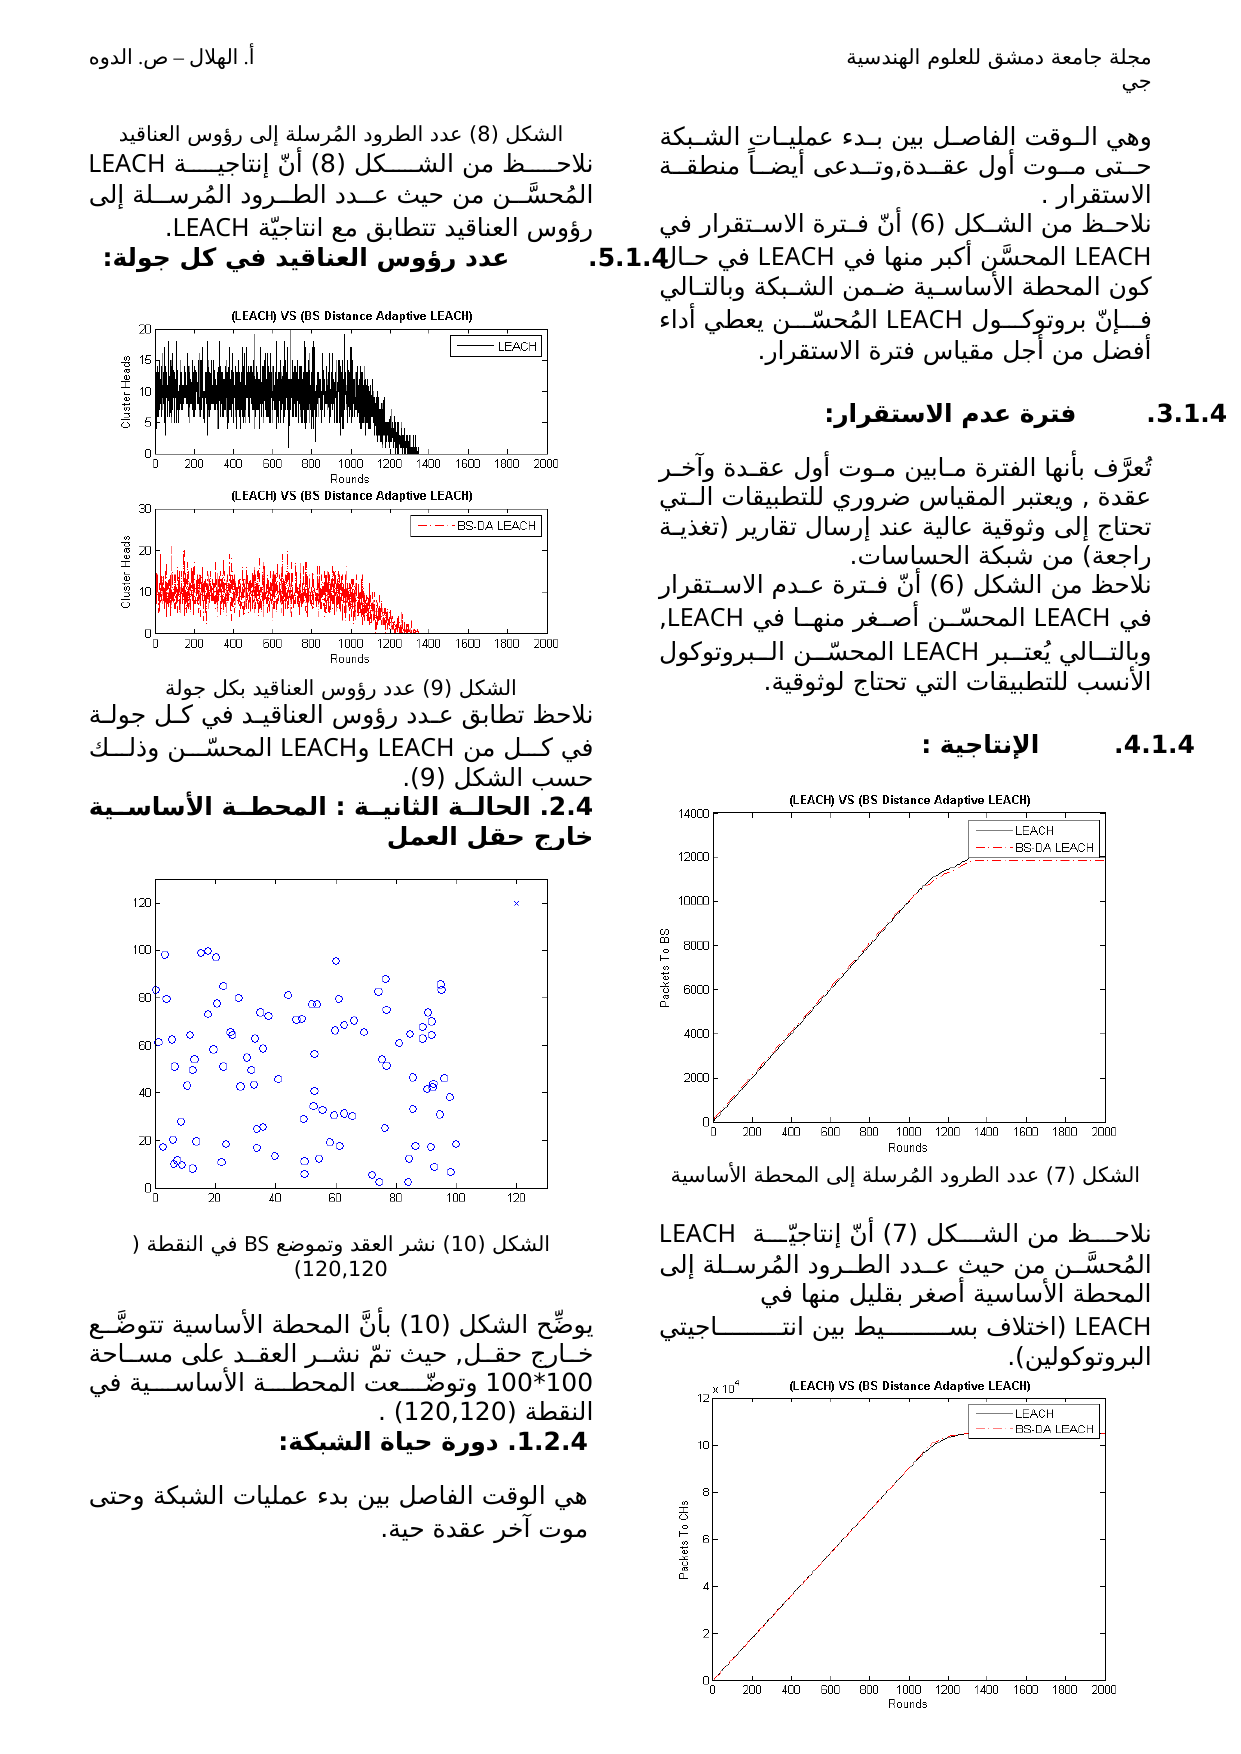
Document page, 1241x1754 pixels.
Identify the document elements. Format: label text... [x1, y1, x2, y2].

text نلاحظ من الشكل (8) أنّ إنتاجية LEACH المُحسَّن من حيث عدد الطرود المُرسلة إلى رؤوس العناقيد تتطابق مع انتاجيّة LEACH. [88, 146, 593, 243]
text الشكل (10) نشر العقد وتموضع BS في النقطة (120,120) [88, 1229, 593, 1282]
text وهي الوقت الفاصل بين بدء عمليات الشبكة حتى موت أول عقدة,وتدعى أيضاً منطقة الاستقرار . [659, 122, 1152, 209]
text نلاحظ من الشكل (6) أنّ فترة الاستقرار في LEACH المحسَّن أكبر منها في LEACH في حال كون المحطة الأساسية ضمن الشبكة وبالتالي فإنّ بروتوكول LEACH المُحسّن يعطي أداء أفضل من أجل مقياس فترة الاستقرار. [659, 209, 1152, 365]
picture [89, 850, 594, 1229]
text 1.2.4. دورة حياة الشبكة: [88, 1427, 588, 1456]
text يوضِّح الشكل (10) بأنَّ المحطة الأساسية تتوضَّع خارج حقل, حيث تمّ نشر العقد على مساحة 100*100 وتوضّعت المحطة الأساسية في النقطة (120,120) . [88, 1310, 593, 1427]
picture [89, 297, 594, 676]
picture [647, 785, 1152, 1163]
text نلاحظ من الشكل (6) أنّ فترة عدم الاستقرار في LEACH المحسّن أصغر منها في LEACH, وبالتالي يُعتبر LEACH المحسّن البروتوكول الأنسب للتطبيقات التي تحتاج لوثوقية. [659, 570, 1152, 697]
list فترة عدم الاستقرار: [659, 399, 1146, 428]
text الشكل (7) عدد الطرود المُرسلة إلى المحطة الأساسية [659, 1163, 1152, 1187]
text نلاحظ من الشكل (7) أنّ إنتاجيّة LEACH المُحسَّن من حيث عدد الطرود المُرسلة إلى المحطة الأساسية أصغر بقليل منها في [659, 1216, 1152, 1308]
list الإنتاجية : [659, 731, 1114, 760]
text الشكل (9) عدد رؤوس العناقيد بكل جولة [88, 676, 593, 700]
text LEACH (اختلاف بسيط بين انتاجيتي البروتوكولين). [659, 1308, 1152, 1371]
subtitle 2.4. الحالة الثانية : المحطة الأساسية خارج حقل العمل [88, 792, 593, 851]
text الشكل (8) عدد الطرود المُرسلة إلى رؤوس العناقيد [88, 122, 593, 146]
text هي الوقت الفاصل بين بدء عمليات الشبكة وحتى موت آخر عقدة حية. [88, 1481, 588, 1544]
list عدد رؤوس العناقيد في كل جولة: [88, 243, 588, 273]
picture [647, 1371, 1152, 1718]
text نلاحظ تطابق عدد رؤوس العناقيد في كل جولة في كل من LEACH وLEACH المحسّن وذلك حسب الشكل (9). [88, 700, 593, 792]
text تُعرَّف بأنها الفترة مابين موت أول عقدة وآخر عقدة , ويعتبر المقياس ضروري للتطبيقات التي تحتاج إلى وثوقية عالية عند إرسال تقارير (تغذية راجعة) من شبكة الحساسات. [659, 453, 1152, 570]
